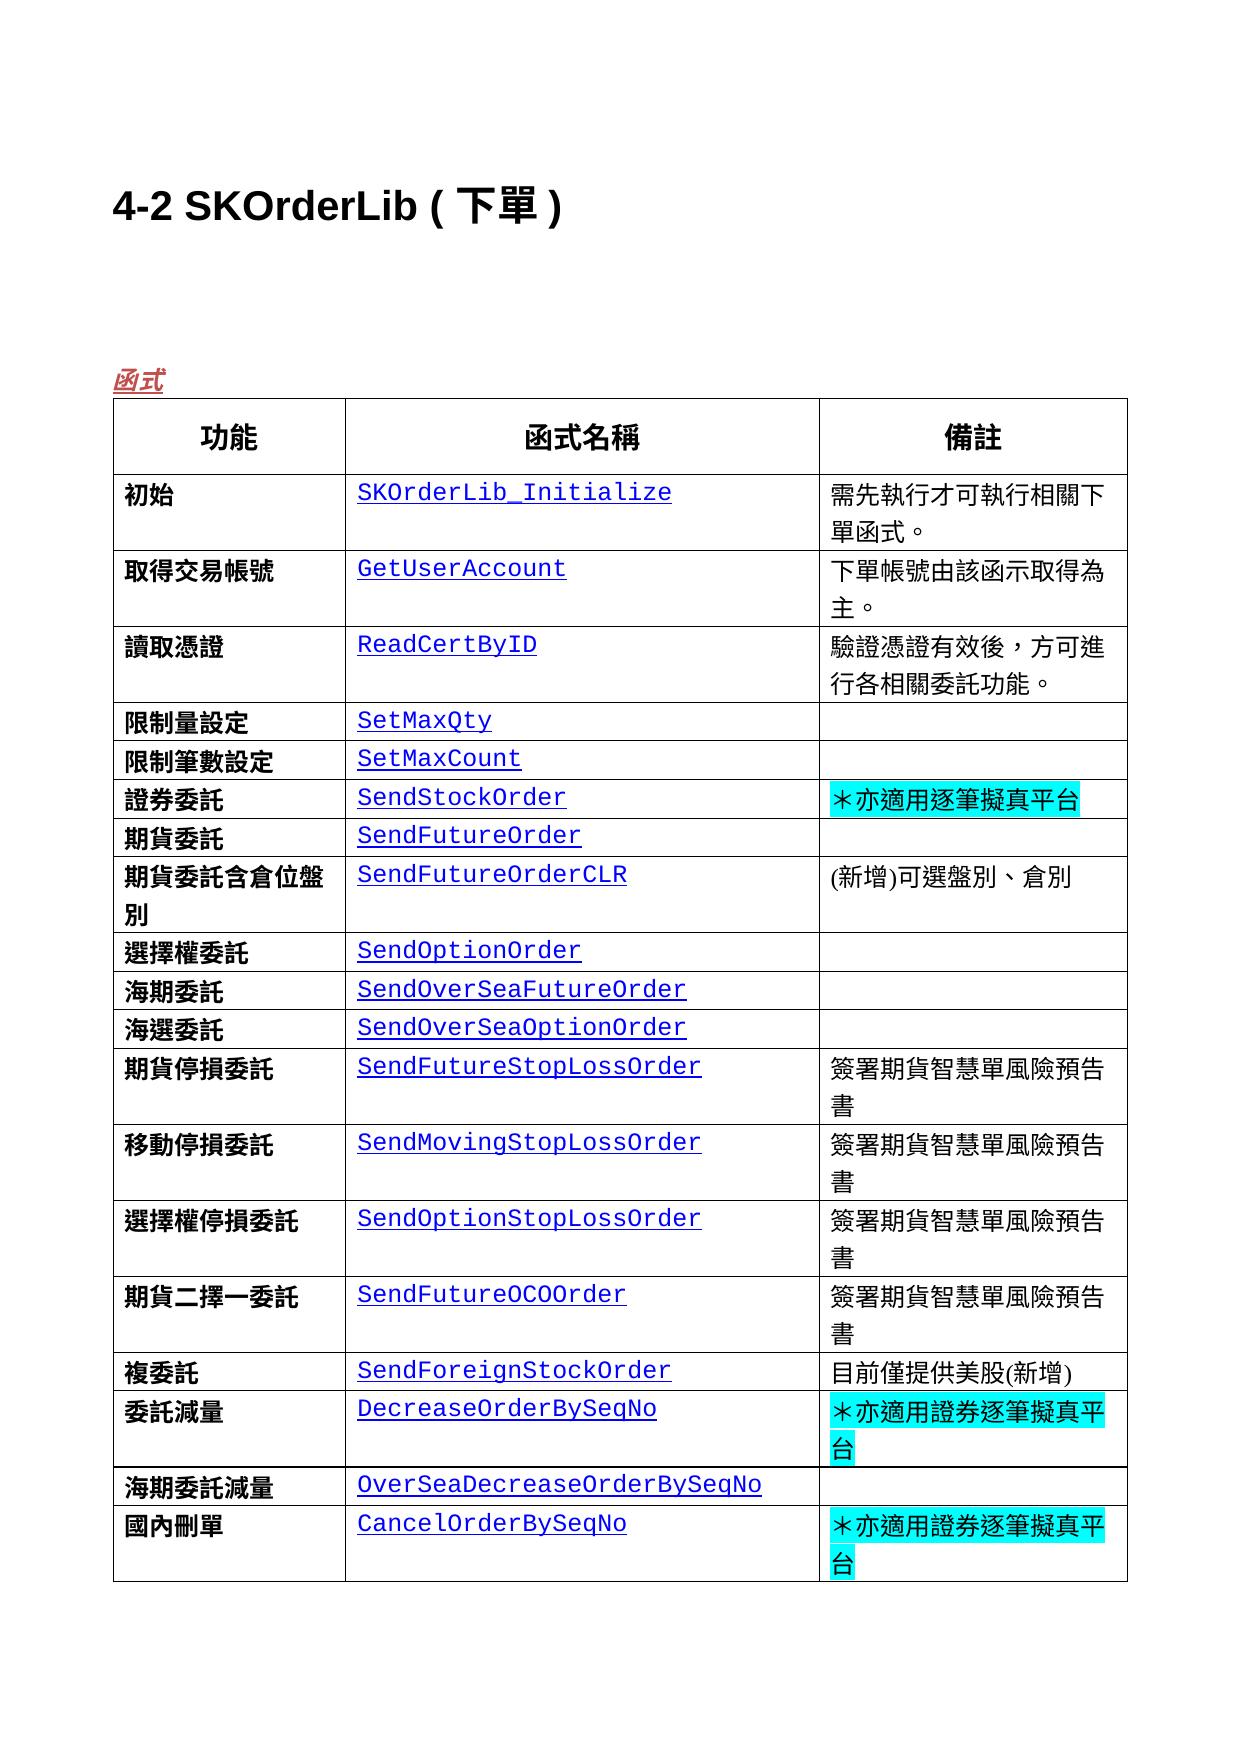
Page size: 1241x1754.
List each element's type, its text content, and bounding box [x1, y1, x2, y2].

table_cell 選擇權委託 [114, 933, 345, 971]
table_cell 簽署期貨智慧單風險預告書 [820, 1049, 1127, 1124]
table_cell DecreaseOrderBySeqNo [346, 1391, 819, 1466]
table_cell [820, 1010, 1127, 1048]
table_cell 期貨委託 [114, 819, 345, 856]
table_cell SendFutureStopLossOrder [346, 1049, 819, 1124]
table_cell SendMovingStopLossOrder [346, 1125, 819, 1200]
table_cell SetMaxQty [346, 703, 819, 740]
table_cell SendOptionOrder [346, 933, 819, 971]
table_cell GetUserAccount [346, 551, 819, 626]
table_cell SKOrderLib_Initialize [346, 475, 819, 550]
table_cell 簽署期貨智慧單風險預告書 [820, 1277, 1127, 1352]
table_cell SendForeignStockOrder [346, 1353, 819, 1390]
table_cell 期貨二擇一委託 [114, 1277, 345, 1352]
table_cell 限制筆數設定 [114, 741, 345, 779]
table_cell 目前僅提供美股(新增) [820, 1353, 1127, 1390]
table_cell SendOverSeaOptionOrder [346, 1010, 819, 1048]
table_header 函式名稱 [346, 399, 819, 474]
table_cell 複委託 [114, 1353, 345, 1390]
table_cell 證券委託 [114, 780, 345, 817]
table_cell [820, 741, 1127, 779]
table_cell [820, 703, 1127, 740]
table_cell 需先執行才可執行相關下單函式。 [820, 475, 1127, 550]
table_cell 移動停損委託 [114, 1125, 345, 1200]
table_cell [820, 819, 1127, 856]
table_cell SendStockOrder [346, 780, 819, 817]
table_cell ＊亦適用證券逐筆擬真平台 [820, 1506, 1127, 1581]
table_cell ＊亦適用證券逐筆擬真平台 [820, 1391, 1127, 1466]
table_header 功能 [114, 399, 345, 474]
table_cell SendFutureOrderCLR [346, 857, 819, 932]
table_cell 驗證憑證有效後，方可進行各相關委託功能。 [820, 627, 1127, 702]
table_cell 讀取憑證 [114, 627, 345, 702]
text 函式 [112, 360, 1128, 398]
table_cell SendOverSeaFutureOrder [346, 972, 819, 1009]
table_cell SetMaxCount [346, 741, 819, 779]
table_cell 期貨委託含倉位盤別 [114, 857, 345, 932]
table_cell 初始 [114, 475, 345, 550]
table_cell [820, 972, 1127, 1009]
subtitle 4-2 SKOrderLib ( 下單 ) [112, 164, 1128, 239]
table_cell 期貨停損委託 [114, 1049, 345, 1124]
table_cell 限制量設定 [114, 703, 345, 740]
table_cell CancelOrderBySeqNo [346, 1506, 819, 1581]
table_cell 國內刪單 [114, 1506, 345, 1581]
table_cell OverSeaDecreaseOrderBySeqNo [346, 1468, 819, 1505]
table_cell SendFutureOCOOrder [346, 1277, 819, 1352]
table_header 備註 [820, 399, 1127, 474]
table_cell [820, 1468, 1127, 1505]
table_cell 海期委託減量 [114, 1468, 345, 1505]
table_cell [820, 933, 1127, 971]
table_cell SendFutureOrder [346, 819, 819, 856]
table_cell 下單帳號由該函示取得為主。 [820, 551, 1127, 626]
table_cell SendOptionStopLossOrder [346, 1201, 819, 1276]
table_cell 選擇權停損委託 [114, 1201, 345, 1276]
table_cell 海期委託 [114, 972, 345, 1009]
table_cell 取得交易帳號 [114, 551, 345, 626]
table_cell 委託減量 [114, 1391, 345, 1466]
table_cell ReadCertByID [346, 627, 819, 702]
table_cell ＊亦適用逐筆擬真平台 [820, 780, 1127, 817]
table_cell 簽署期貨智慧單風險預告書 [820, 1201, 1127, 1276]
table_cell 簽署期貨智慧單風險預告書 [820, 1125, 1127, 1200]
table_cell (新增)可選盤別、倉別 [820, 857, 1127, 932]
table_cell 海選委託 [114, 1010, 345, 1048]
